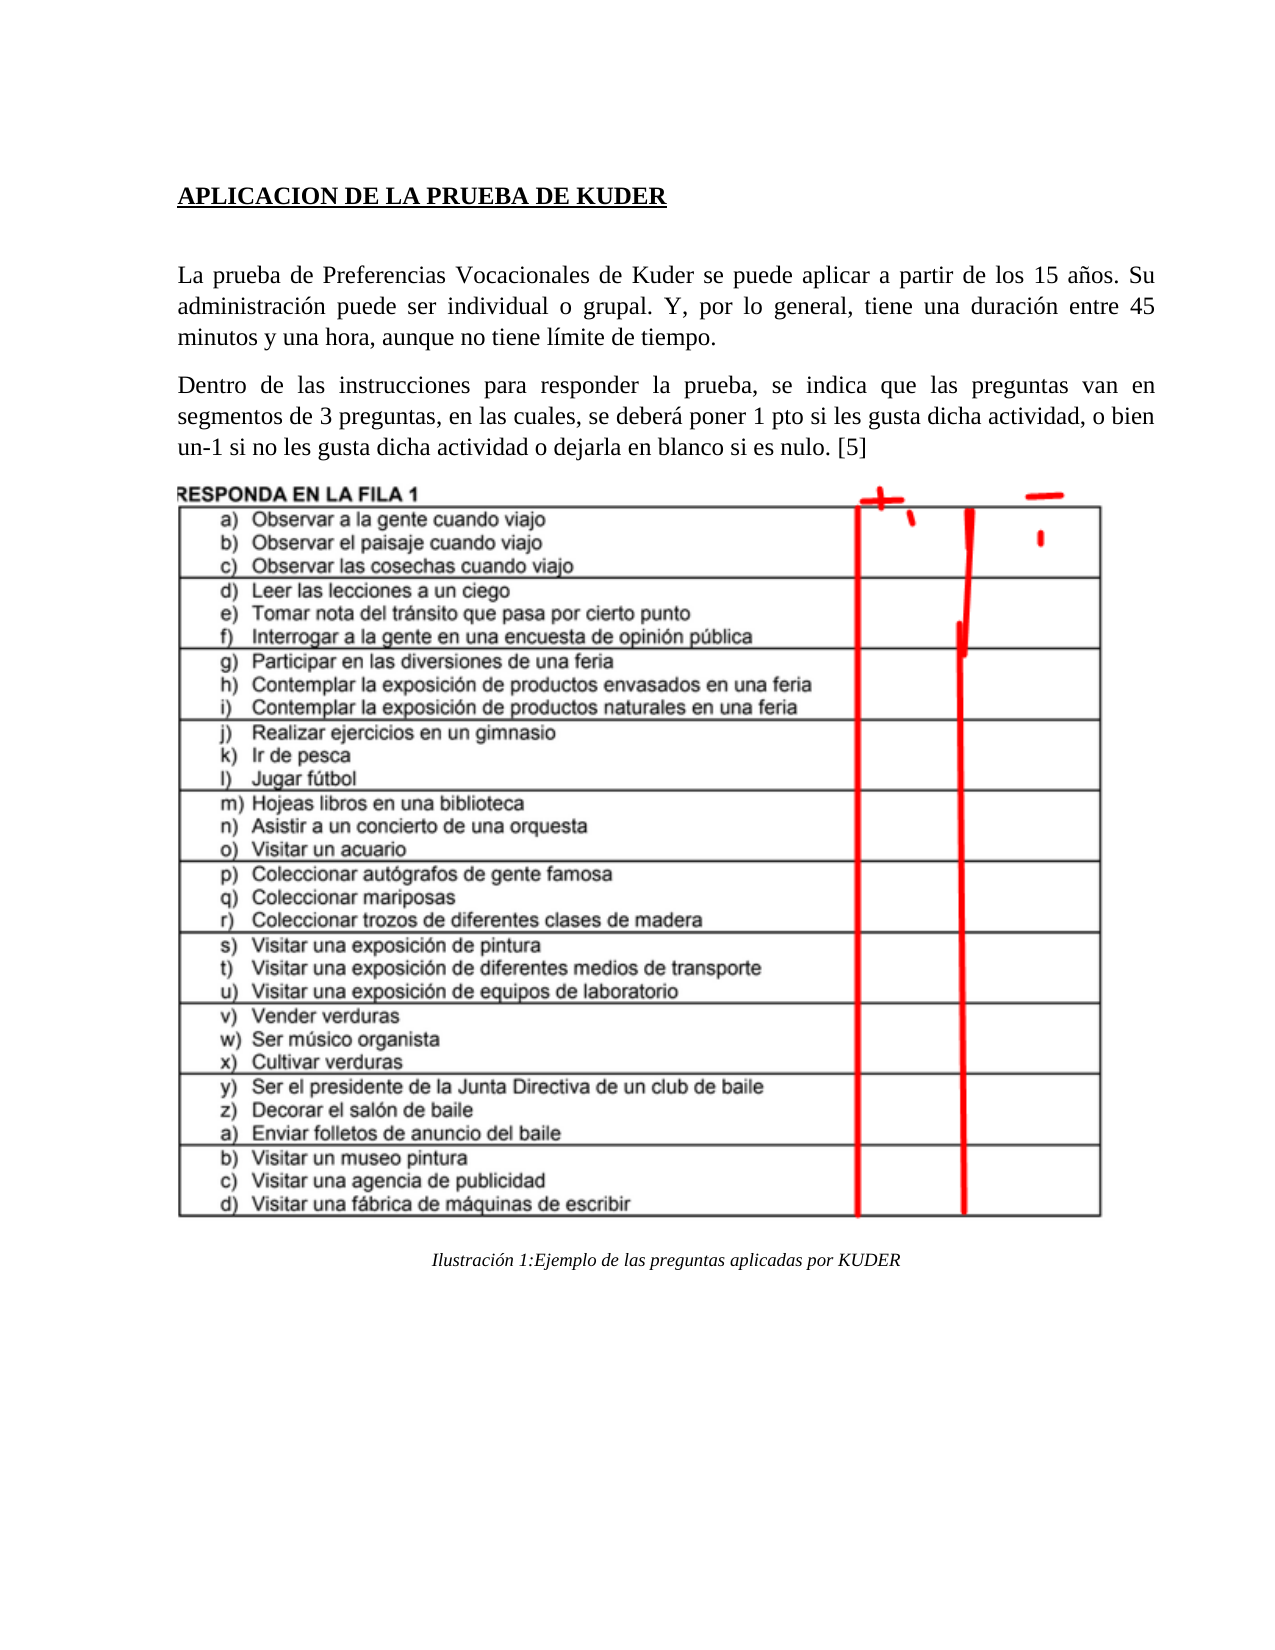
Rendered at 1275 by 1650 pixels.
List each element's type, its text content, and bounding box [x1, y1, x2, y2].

text Ilustración 1:Ejemplo de las preguntas aplicadas por KUDER [177, 1249, 1157, 1270]
subtitle APLICACION DE LA PRUEBA DE KUDER [177, 181, 1157, 210]
text Dentro de las instrucciones para responder la prueba, se indica que las preguntas van en segmentos de 3 preguntas, en las cuales, se deberá poner 1 pto si les gusta dicha actividad, o bien un-1 si no les gusta dicha actividad o dejarla en blanco si es nulo. [177, 370, 1157, 461]
text La prueba de Preferencias Vocacionales de Kuder se puede aplicar a partir de los 15 años. Su administración puede ser individual o grupal. Y, por lo general, tiene una duración entre 45 minutos y una hora, aunque no tiene límite de tiempo. [177, 260, 1157, 351]
picture [177, 479, 1109, 1230]
